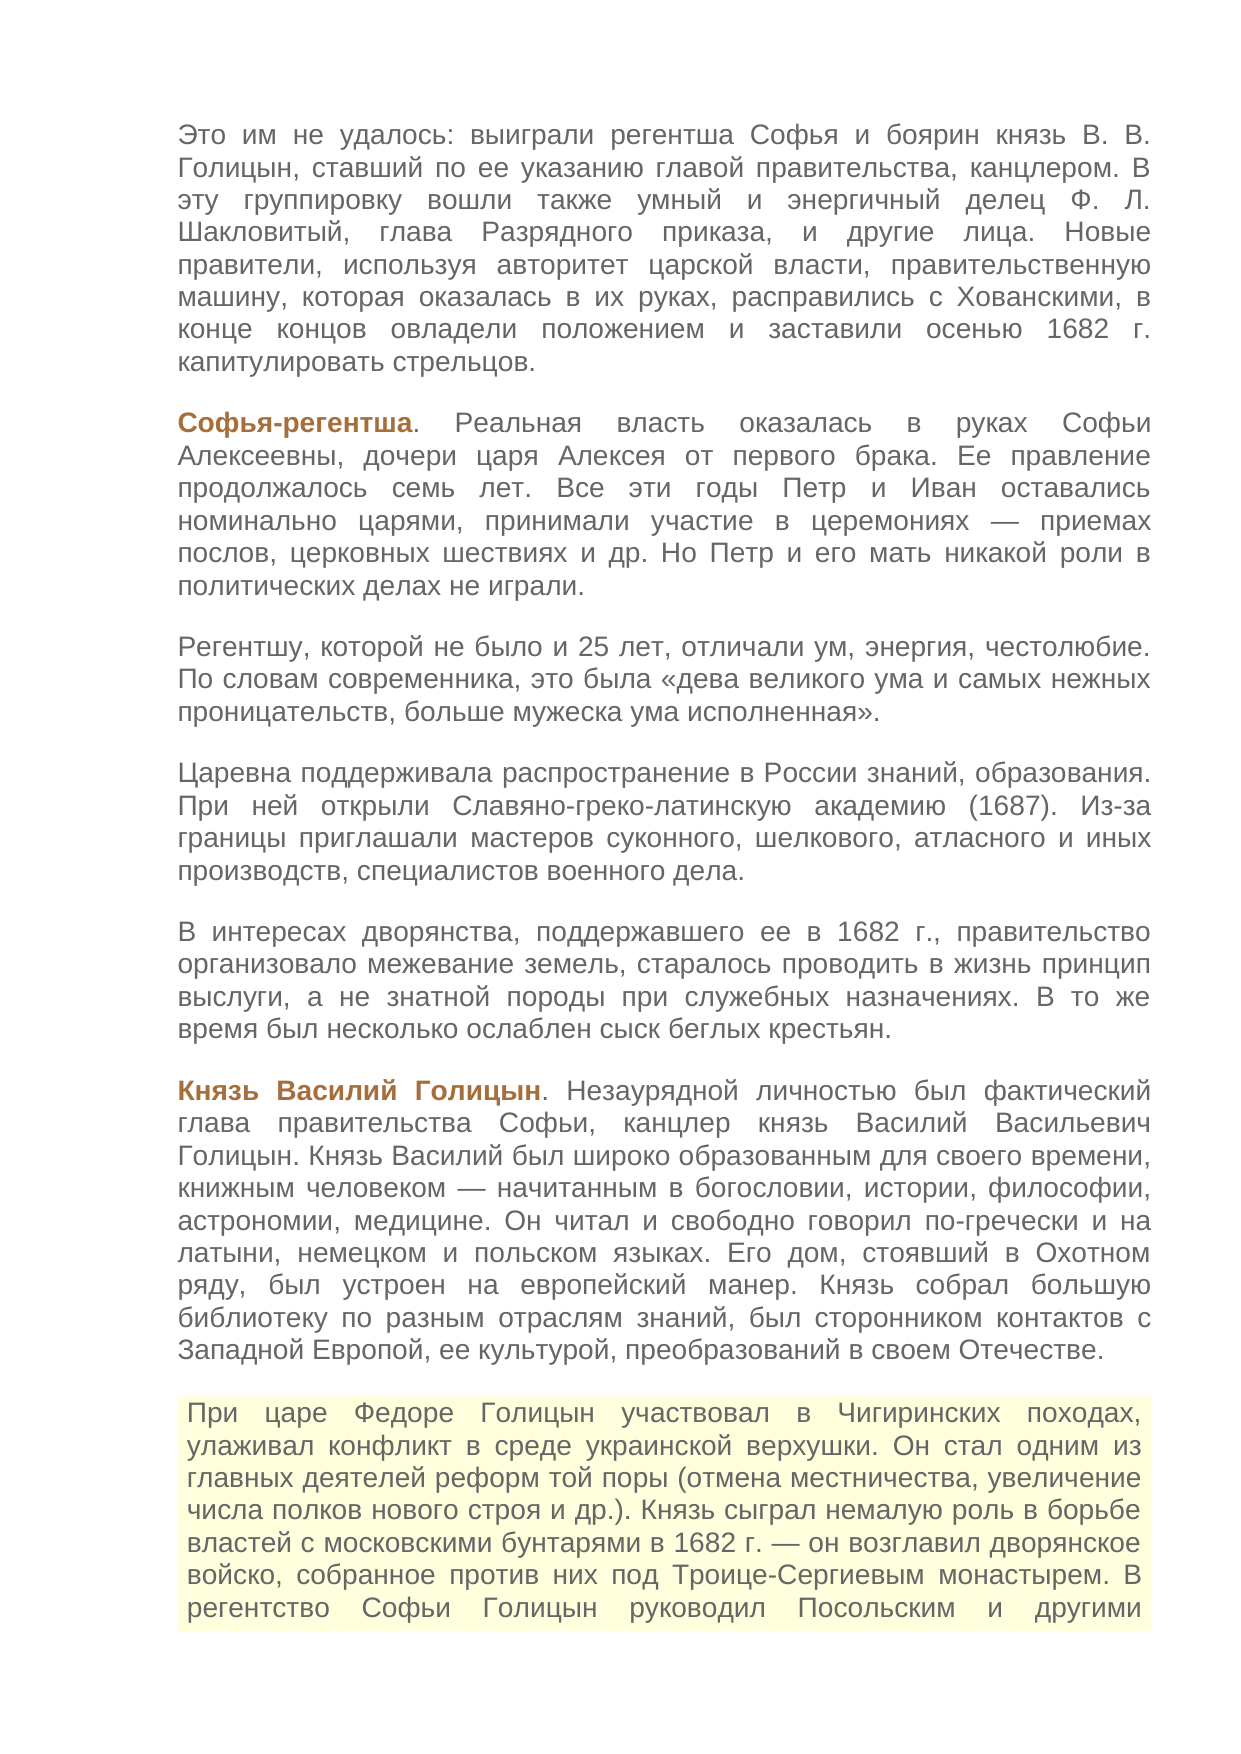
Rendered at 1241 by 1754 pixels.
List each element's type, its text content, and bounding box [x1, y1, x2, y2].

text Регентшу, которой не было и 25 лет, отличали ум, энергия, честолюбие. По словам современника, это была «дева великого ума и самых нежных проницательств, больше мужеска ума исполненная». [177, 630, 1152, 727]
text Князь Василий Голицын. Незаурядной личностью был фактический глава правительства Софьи, канцлер князь Василий Васильевич Голицын. Князь Василий был широко образованным для своего времени, книжным человеком — начитанным в богословии, истории, философии, астрономии, медицине. Он читал и свободно говорил по-гречески и на латыни, немецком и польском языках. Его дом, стоявший в Охотном ряду, был устроен на европейский манер. Князь собрал большую библиотеку по разным отраслям знаний, был сторонником контактов с Западной Европой, ее культурой, преобразований в своем Отечестве. [177, 1074, 1152, 1365]
text Царевна поддерживала распространение в России знаний, образования. При ней открыли Славяно-греко-латинскую академию (1687). Из-за границы приглашали мастеров суконного, шелкового, атласного и иных производств, специалистов военного дела. [177, 756, 1152, 886]
text Это им не удалось: выиграли регентша Софья и боярин князь В. В. Голицын, ставший по ее указанию главой правительства, канцлером. В эту группировку вошли также умный и энергичный делец Ф. Л. Шакловитый, глава Разрядного приказа, и другие лица. Новые правители, используя авторитет царской власти, правительственную машину, которая оказалась в их руках, расправились с Хованскими, в конце концов овладели положением и заставили осенью 1682 г. капитулировать стрельцов. [177, 118, 1152, 377]
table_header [177, 1395, 1152, 1631]
text В интересах дворянства, поддержавшего ее в 1682 г., правительство организовало межевание земель, старалось проводить в жизнь принцип выслуги, а не знатной породы при служебных назначениях. В то же время был несколько ослаблен сыск беглых крестьян. [177, 915, 1152, 1045]
text Софья-регентша. Реальная власть оказалась в руках Софьи Алексеевны, дочери царя Алексея от первого брака. Ее правление продолжалось семь лет. Все эти годы Петр и Иван оставались номинально царями, принимали участие в церемониях — приемах послов, церковных шествиях и др. Но Петр и его мать никакой роли в политических делах не играли. [177, 406, 1152, 601]
